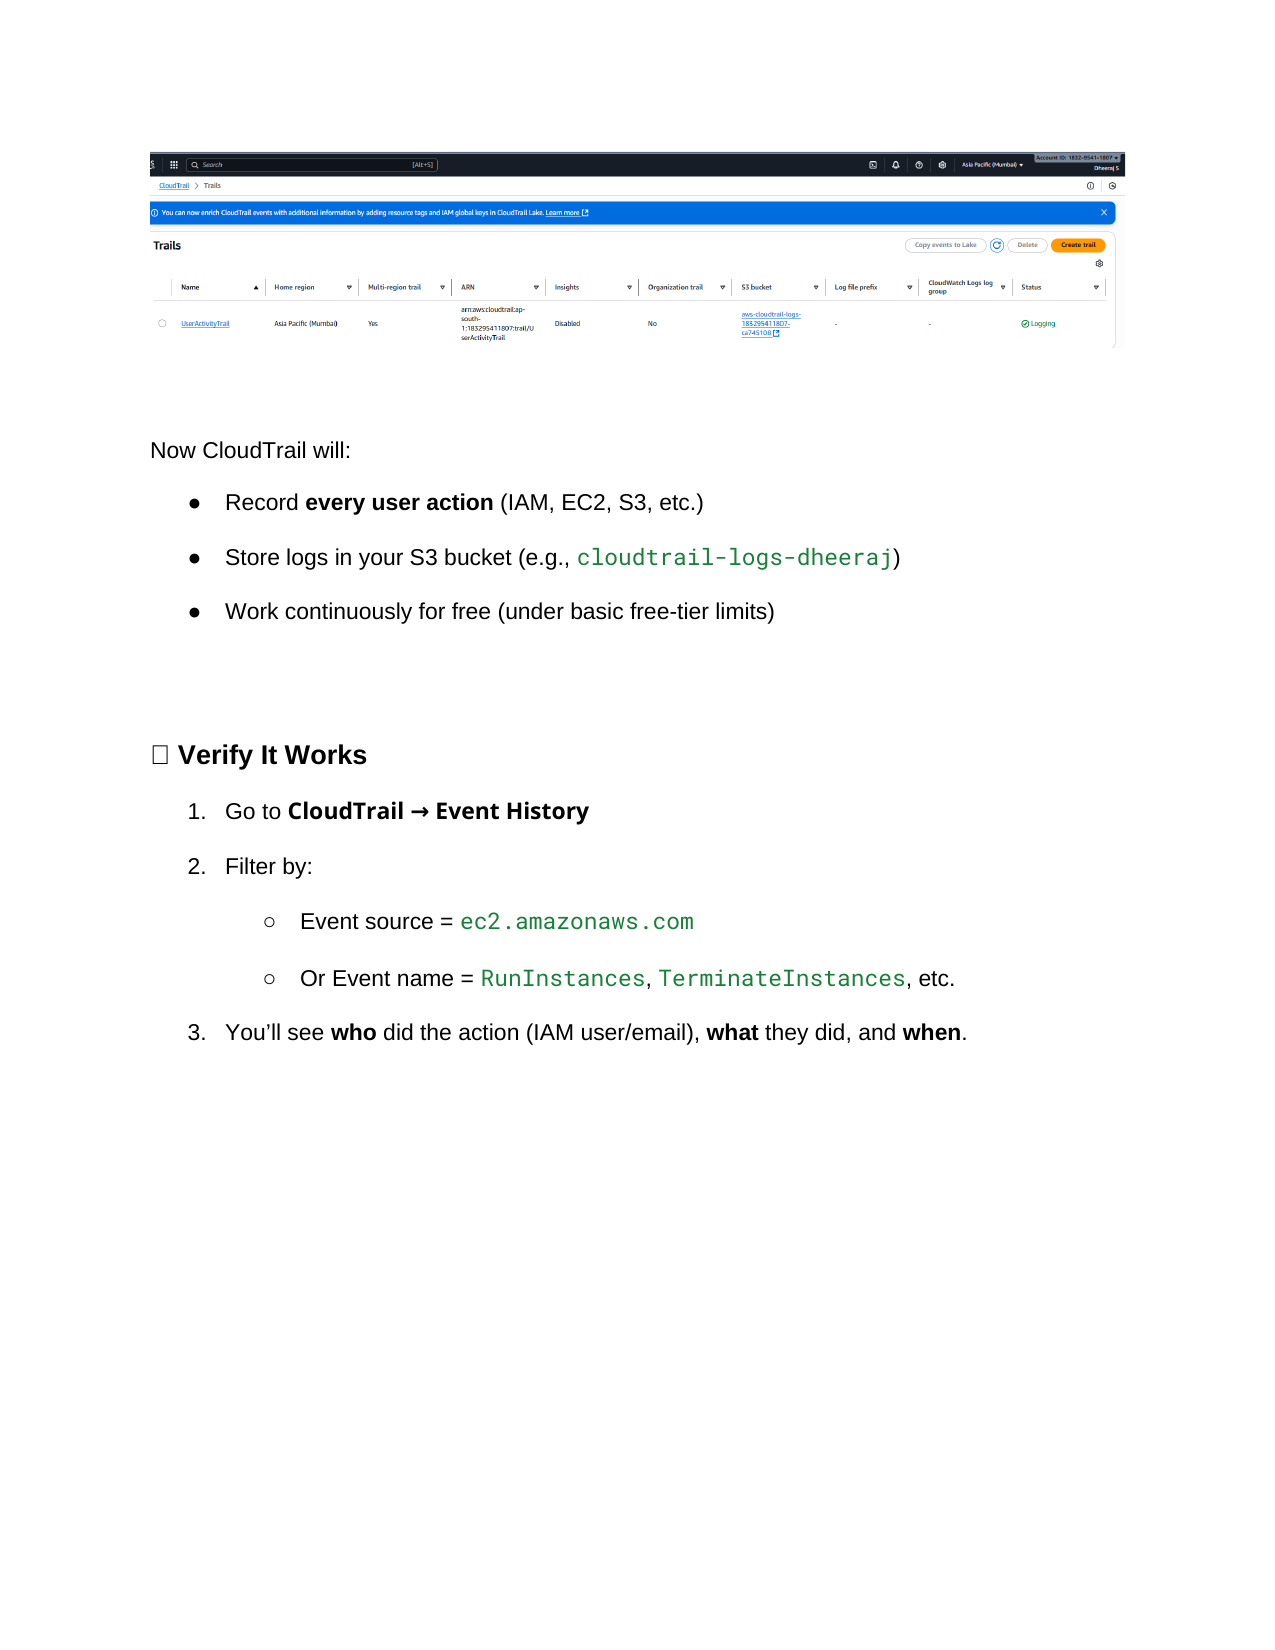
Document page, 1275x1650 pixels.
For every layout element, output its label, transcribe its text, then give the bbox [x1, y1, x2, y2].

list Filter by: [187, 853, 1125, 905]
list Record every user action (IAM, EC2, S3, etc.) [187, 488, 1125, 541]
text Now CloudTrail will: [150, 437, 1125, 463]
picture [150, 150, 1125, 348]
list Go to CloudTrail → Event History [187, 795, 1125, 853]
list Event source = ec2.amazonaws.com [262, 905, 1125, 962]
list Work continuously for free (under basic free-tier limits) [187, 598, 1125, 624]
list Store logs in your S3 bucket (e.g., cloudtrail-logs-dheeraj) [187, 541, 1125, 598]
list You’ll see who did the action (IAM user/email), what they did, and when. [187, 1018, 1125, 1045]
subtitle 🧾 Verify It Works [150, 739, 1125, 770]
list Or Event name = RunInstances, TerminateInstances, etc. [262, 962, 1125, 1018]
